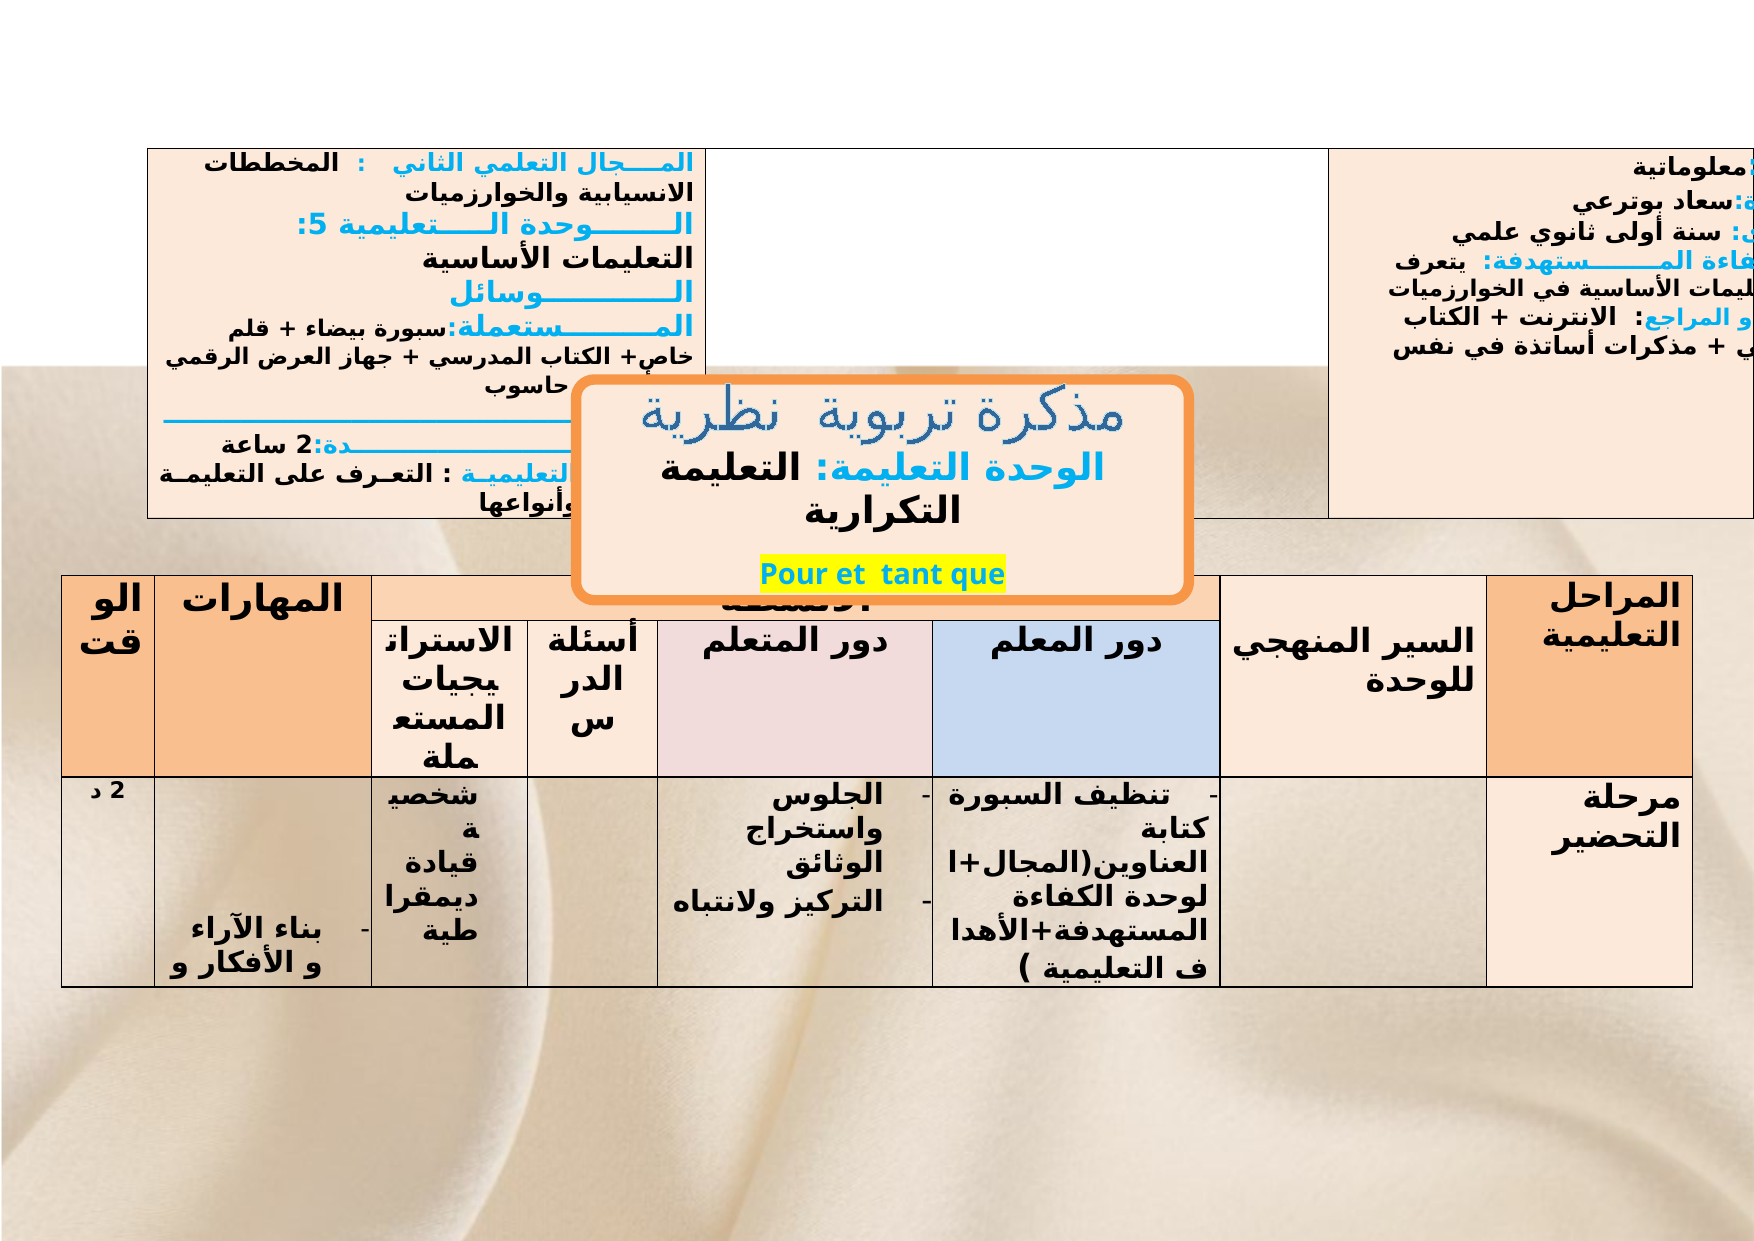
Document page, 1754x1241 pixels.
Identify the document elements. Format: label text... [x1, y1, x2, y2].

table_header الأنشطة [372, 576, 1219, 620]
table_header المراحل التعليمية [1487, 576, 1692, 776]
table_cell أسئلة الدرس [528, 621, 657, 776]
table_cell تنظيف السبورة كتابة العناوين(المجال+الوحدة الكفاءة المستهدفة+الأهداف التعليمية ) [933, 778, 1219, 986]
table_header السير المنهجي للوحدة [1221, 576, 1486, 776]
table_cell الجلوس واستخراج الوثائق التركيز ولانتباه [658, 778, 932, 986]
table_header المادة:معلوماتية. الأستاذة:سعاد بوترعي. المستوى: سنة أولى ثانوي علمي الـــــــكفاءة المــــــــستهدفة: يتعرف على التعليمات الأساسية في الخوارزميات المصدر أو المراجع: الانترنت + الكتاب المدرسي + مذكرات أساتذة في نفس المادة [1329, 149, 1753, 517]
table_cell شخصية قيادة ديمقراطية [372, 778, 527, 986]
table_header الوقت [62, 576, 154, 776]
table_cell مرحلة التحضير [1487, 778, 1692, 986]
picture [3, 367, 1752, 1241]
table_header المهارات [155, 576, 371, 776]
table_cell دور المتعلم [658, 621, 932, 776]
table_cell 2 د 10د [62, 778, 154, 986]
table_cell دور المعلم [933, 621, 1219, 776]
table_header المــــجال التعلمي الثاني : المخططات الانسيابية والخوارزميات الــــــــوحدة الـــــتعليمية 5: التعليمات الأساسية الـــــــــــــوسائل المـــــــــستعملة:سبورة بیضاء + قلم خاص+ الكتاب المدرسي + جهاز العرض الرقمي إن أمكن+ حاسوب. المــــــــــــــــــــــــــــــــــــــــــــــــــــــــــــــــــــــــــــــــــــــــــــــــــدة:2 ساعة الاهداف التعليمية : التعرف على التعليمة التكرارية وأنواعها [148, 149, 705, 517]
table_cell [155, 778, 371, 986]
table_cell [1221, 778, 1486, 986]
table_header [706, 149, 1328, 517]
table_cell الاستراتيجيات المستعملة [372, 621, 527, 776]
table_cell [528, 778, 657, 986]
